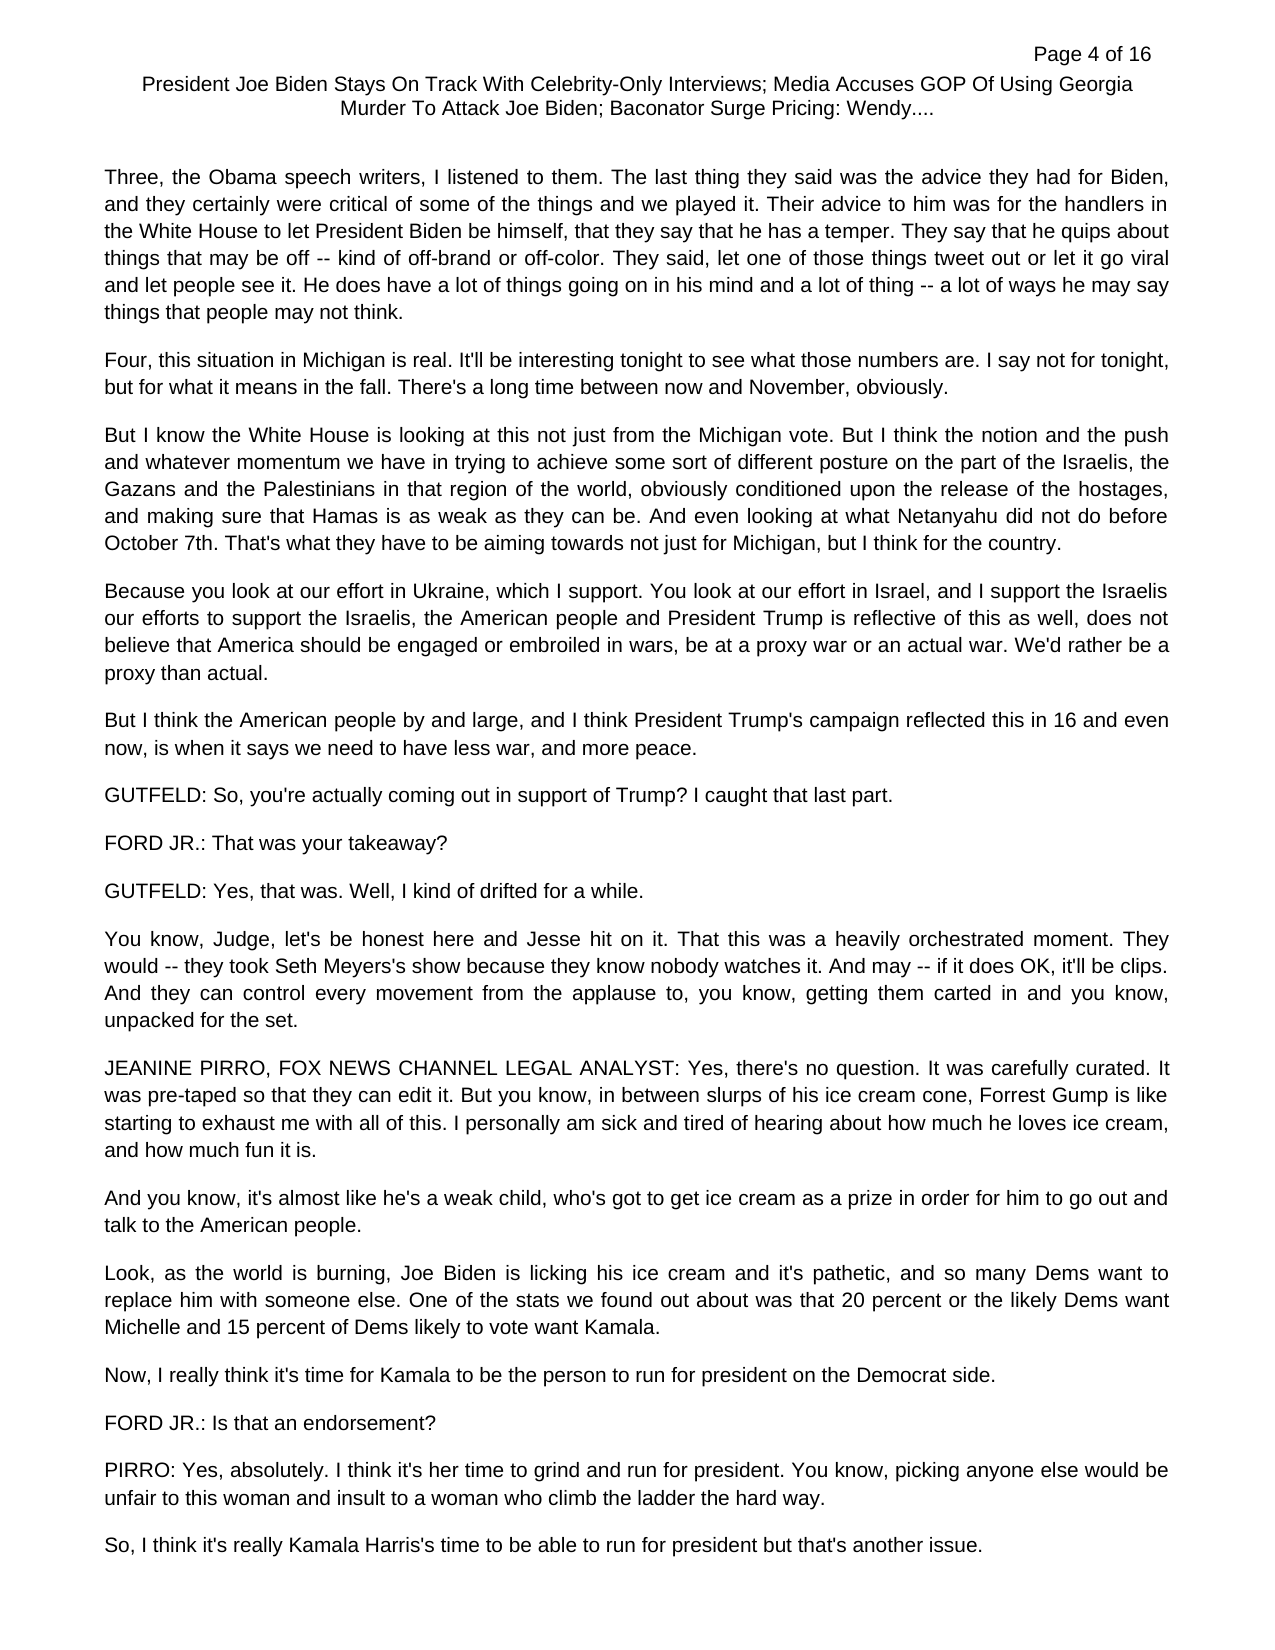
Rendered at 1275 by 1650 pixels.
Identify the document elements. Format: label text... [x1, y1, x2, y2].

text FORD JR.: Is that an endorsement? [104, 1407, 1171, 1434]
text Three, the Obama speech writers, I listened to them. The last thing they said was the advice they had for Biden, and they certainly were critical of some of the things and we played it. Their advice to him was for the handlers in the White House to let President Biden be himself, that they say that he has a temper. They say that he quips about things that may be off -- kind of off-brand or off-color. They said, let one of those things tweet out or let it go viral and let people see it. He does have a lot of things going on in his mind and a lot of thing -- a lot of ways he may say things that people may not think. [104, 161, 1171, 324]
text GUTFELD: So, you're actually coming out in support of Trump? I caught that last part. [104, 780, 1171, 807]
text GUTFELD: Yes, that was. Well, I kind of drifted for a while. [104, 876, 1171, 903]
text Four, this situation in Michigan is real. It'll be interesting tonight to see what those numbers are. I say not for tonight, but for what it means in the fall. There's a long time between now and November, obviously. [104, 345, 1171, 399]
text And you know, it's almost like he's a weak child, who's got to get ice cream as a prize in order for him to go out and talk to the American people. [104, 1182, 1171, 1236]
text Now, I really think it's time for Kamala to be the person to run for president on the Democrat side. [104, 1359, 1171, 1386]
text FORD JR.: That was your takeaway? [104, 828, 1171, 855]
text Look, as the world is burning, Joe Biden is licking his ice cream and it's pathetic, and so many Dems want to replace him with someone else. One of the stats we found out about was that 20 percent or the likely Dems want Michelle and 15 percent of Dems likely to vote want Kamala. [104, 1257, 1171, 1338]
text But I think the American people by and large, and I think President Trump's campaign reflected this in 16 and even now, is when it says we need to have less war, and more peace. [104, 705, 1171, 759]
text But I know the White House is looking at this not just from the Michigan vote. But I think the notion and the push and whatever momentum we have in trying to achieve some sort of different posture on the part of the Israelis, the Gazans and the Palestinians in that region of the world, obviously conditioned upon the release of the hostages, and making sure that Hamas is as weak as they can be. And even looking at what Netanyahu did not do before October 7th. That's what they have to be aiming towards not just for Michigan, but I think for the country. [104, 420, 1171, 555]
text So, I think it's really Kamala Harris's time to be able to run for president but that's another issue. [104, 1530, 1171, 1557]
text Because you look at our effort in Ukraine, which I support. You look at our effort in Israel, and I support the Israelis our efforts to support the Israelis, the American people and President Trump is reflective of this as well, does not believe that America should be engaged or embroiled in wars, be at a proxy war or an actual war. We'd rather be a proxy than actual. [104, 576, 1171, 684]
text You know, Judge, let's be honest here and Jesse hit on it. That this was a heavily orchestrated moment. They would -- they took Seth Meyers's show because they know nobody watches it. And may -- if it does OK, it'll be clips. And they can control every movement from the applause to, you know, getting them carted in and you know, unpacked for the set. [104, 924, 1171, 1032]
text JEANINE PIRRO, FOX NEWS CHANNEL LEGAL ANALYST: Yes, there's no question. It was carefully curated. It was pre-taped so that they can edit it. But you know, in between slurps of his ice cream cone, Forrest Gump is like starting to exhaust me with all of this. I personally am sick and tired of hearing about how much he loves ice cream, and how much fun it is. [104, 1053, 1171, 1161]
text PIRRO: Yes, absolutely. I think it's her time to grind and run for president. You know, picking anyone else would be unfair to this woman and insult to a woman who climb the ladder the hard way. [104, 1455, 1171, 1509]
